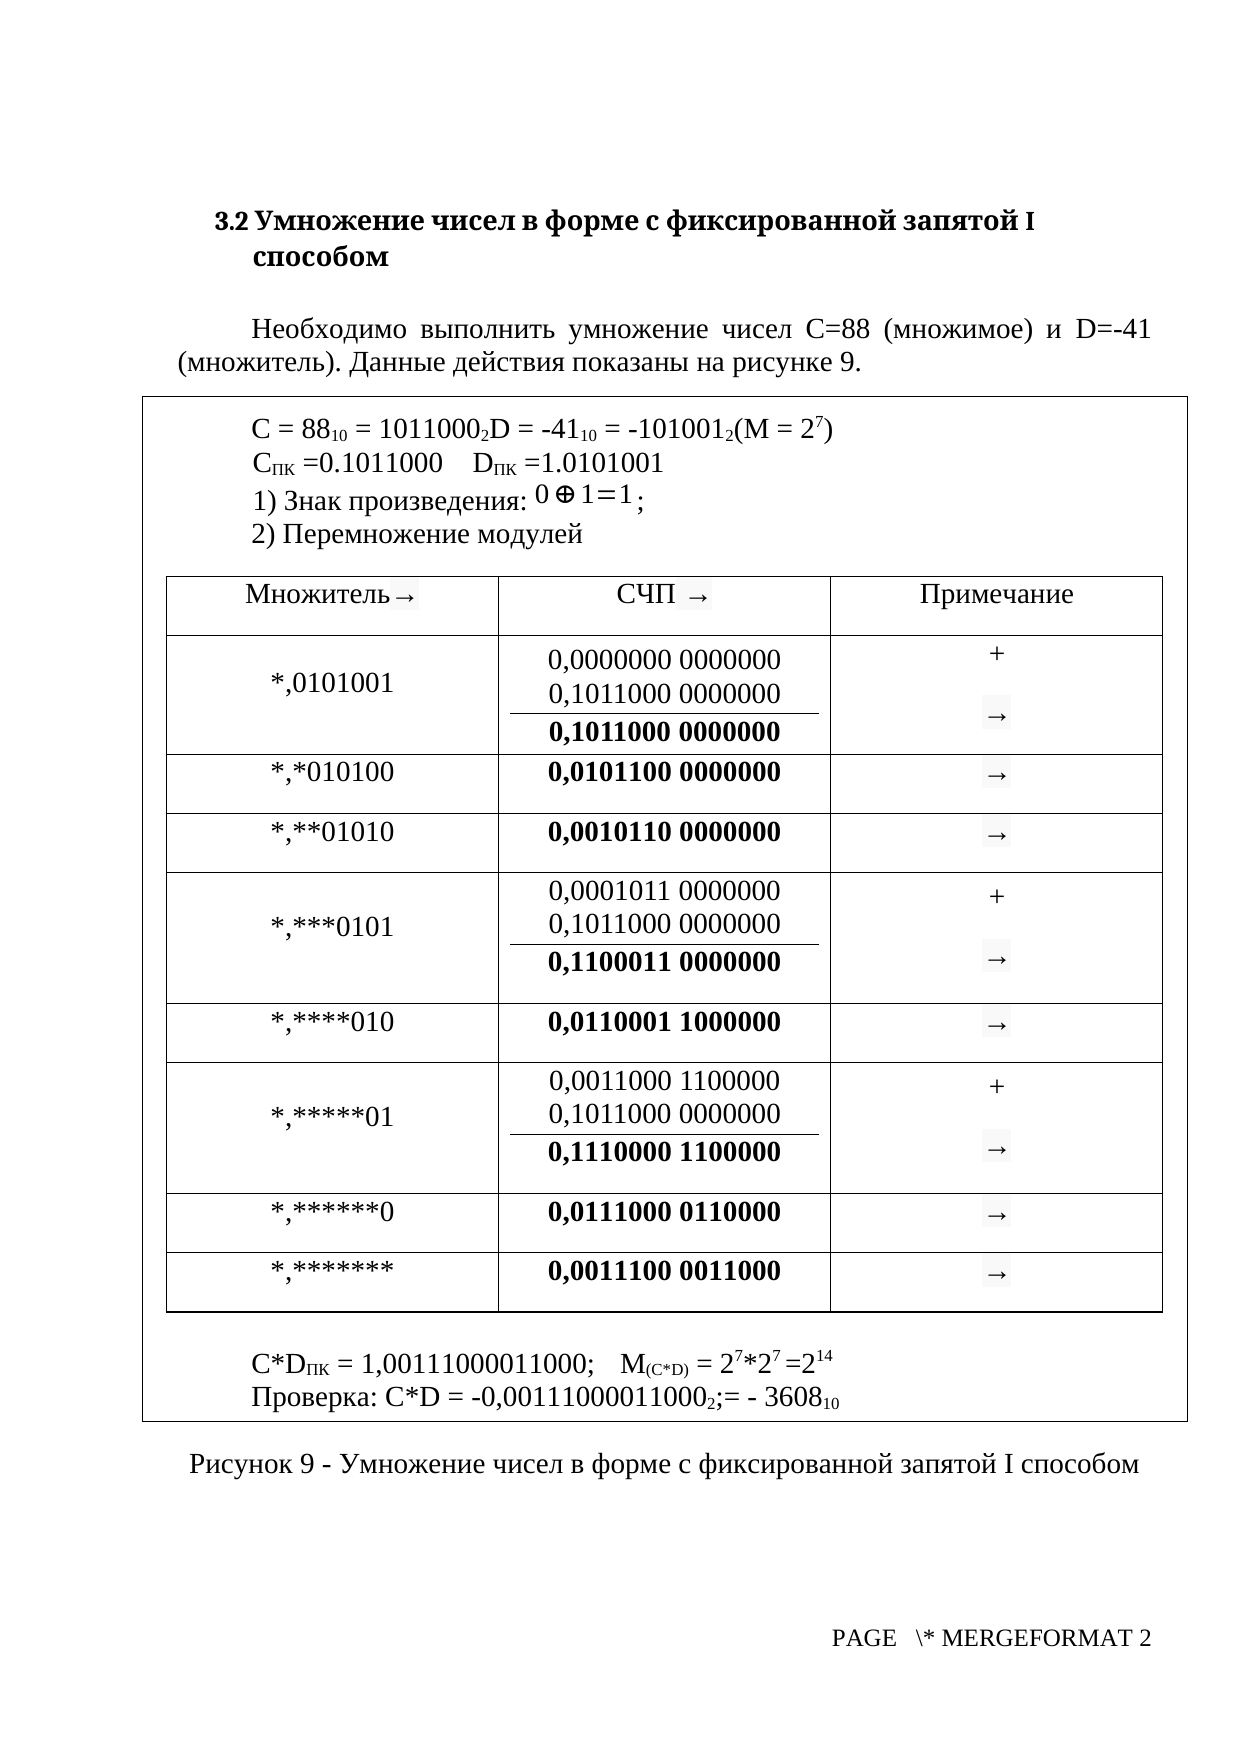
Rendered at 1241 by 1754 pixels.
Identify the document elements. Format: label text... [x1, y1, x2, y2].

text С = 8810 = 10110002D = -4110 = -1010012(M = 27) [177, 412, 1152, 445]
table_header СЧП → [499, 577, 830, 635]
text Проверка: C*D = -0,001110000110002;= - 360810 [177, 1379, 1152, 1413]
text C*DПК = 1,00111000011000; M(C*D) = 27*27 =214 [177, 1346, 1152, 1379]
text 1) Знак произведения: ; [177, 479, 1152, 516]
table_cell 0,0111000 0110000 [499, 1194, 830, 1252]
table_header Множитель→ [167, 577, 498, 635]
table_cell → [831, 1004, 1162, 1062]
table_cell 0,0000000 0000000 0,1011000 0000000 0,1011000 0000000 [499, 636, 830, 753]
table_cell + → [831, 636, 1162, 753]
table_cell → [831, 755, 1162, 813]
table_cell *,***0101 [167, 873, 498, 1003]
table_cell 0,0101100 0000000 [499, 755, 830, 813]
table_cell + → [831, 873, 1162, 1003]
table_cell *,0101001 [167, 636, 498, 753]
table_cell → [831, 1194, 1162, 1252]
table_cell 0,0010110 0000000 [499, 814, 830, 872]
table_cell → [831, 814, 1162, 872]
table_cell 0,0001011 0000000 0,1011000 0000000 0,1100011 0000000 [499, 873, 830, 1003]
table_cell *,*010100 [167, 755, 498, 813]
table_cell 0,0011000 1100000 0,1011000 0000000 0,1110000 1100000 [499, 1063, 830, 1193]
text 2) Перемножение модулей [177, 516, 1152, 550]
table_cell *,****010 [167, 1004, 498, 1062]
text Необходимо выполнить умножение чисел С=88 (множимое) и D=-41 (множитель). Данные действия показаны на рисунке 9. [177, 311, 1152, 378]
table_cell *,******* [167, 1253, 498, 1311]
table_cell *,**01010 [167, 814, 498, 872]
subtitle Умножение чисел в форме с фиксированной запятой I способом [215, 206, 1152, 273]
table_cell 0,0110001 1000000 [499, 1004, 830, 1062]
text Рисунок 9 - Умножение чисел в форме с фиксированной запятой I способом [177, 1447, 1152, 1480]
text CПК =0.1011000 DПК =1.0101001 [177, 445, 1152, 479]
table_header Примечание [831, 577, 1162, 635]
table_cell *,*****01 [167, 1063, 498, 1193]
table_cell + → [831, 1063, 1162, 1193]
table_cell 0,0011100 0011000 [499, 1253, 830, 1311]
table_cell → [831, 1253, 1162, 1311]
table_cell *,******0 [167, 1194, 498, 1252]
